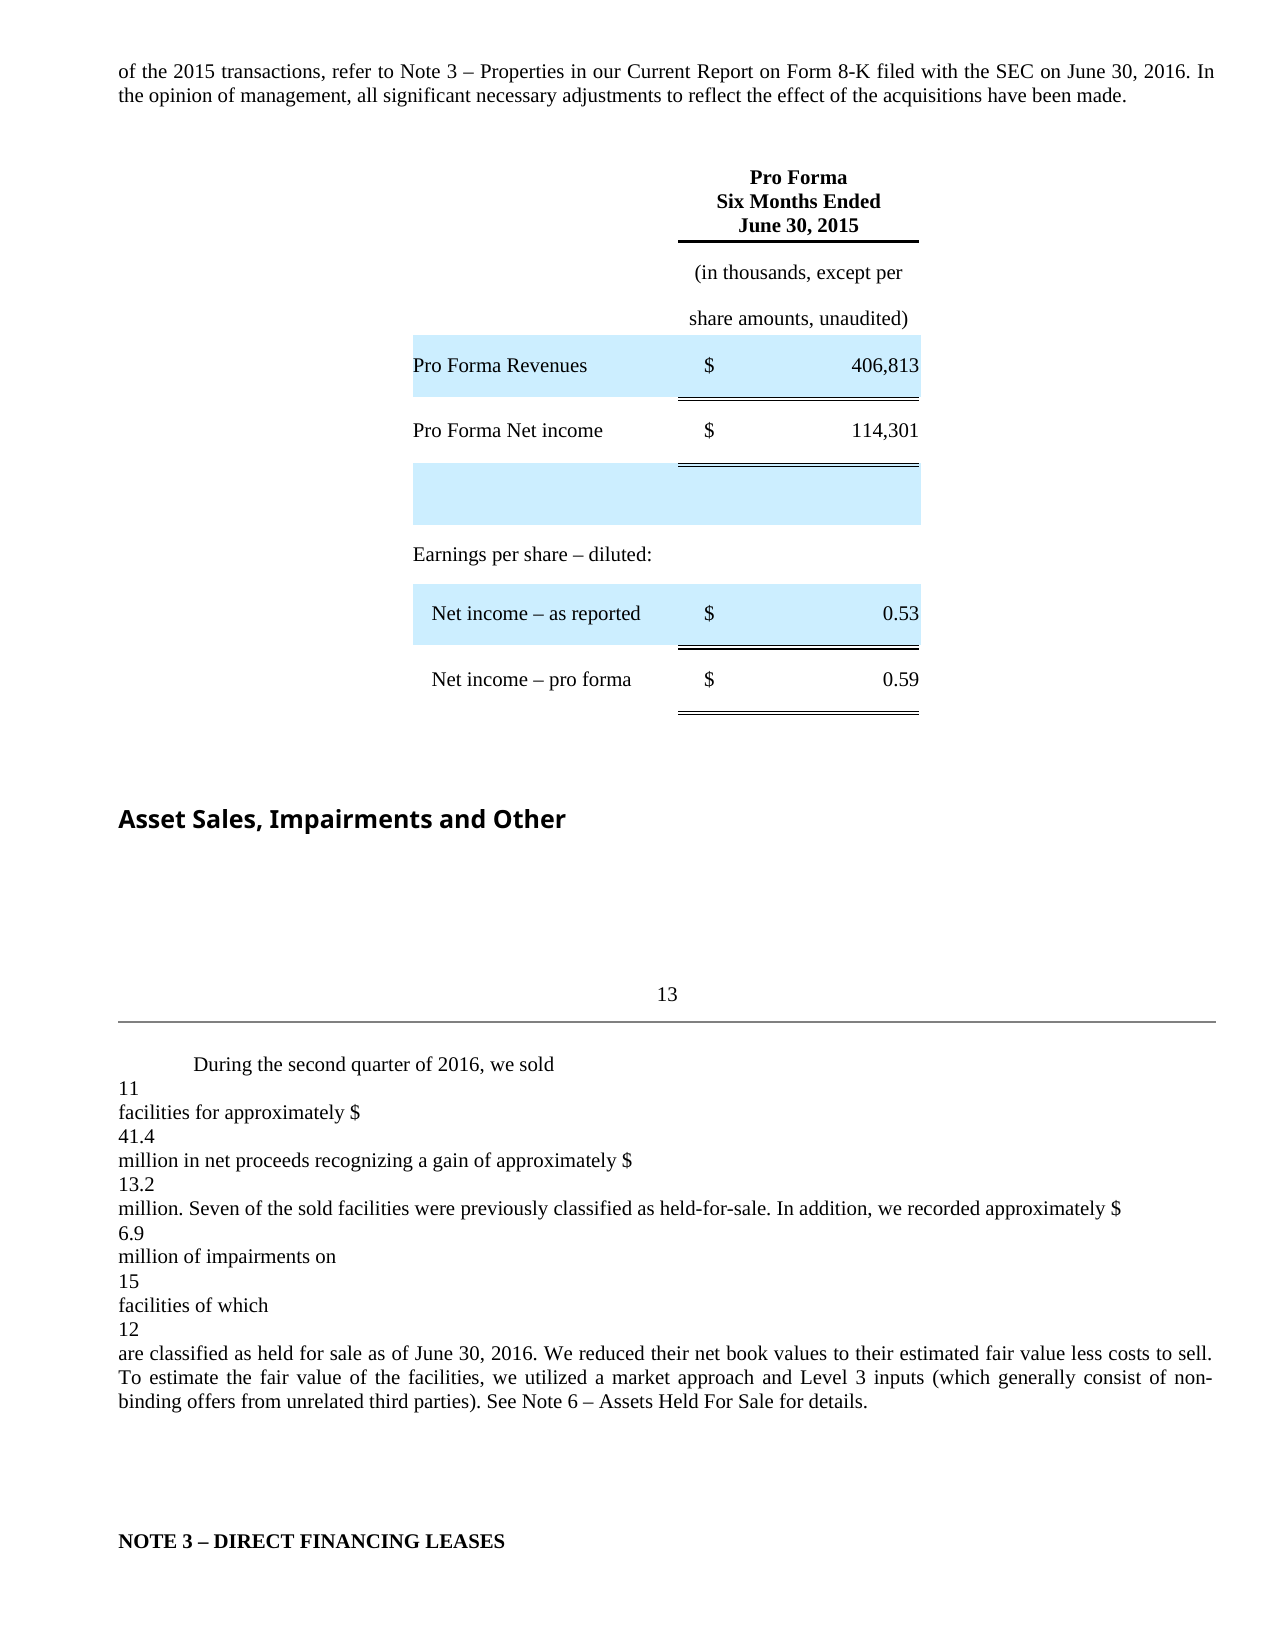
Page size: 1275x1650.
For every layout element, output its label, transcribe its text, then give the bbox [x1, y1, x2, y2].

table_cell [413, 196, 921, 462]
text 15 [118, 1268, 1216, 1293]
text million of impairments on [118, 1244, 1216, 1268]
text 12 [118, 1317, 1216, 1341]
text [118, 59, 1216, 107]
text facilities for approximately $ [118, 1100, 1216, 1124]
text NOTE 3 – DIRECT FINANCING LEASES [118, 1529, 1216, 1553]
text 13 [118, 982, 1216, 1006]
text million in net proceeds recognizing a gain of approximately $ [118, 1148, 1216, 1172]
text 11 [118, 1076, 1216, 1100]
text are classified as held for sale as of June 30, 2016. We reduced their net book values to their estimated fair value less costs to sell. To estimate the fair value of the facilities, we utilized a market approach and Level 3 inputs (which generally consist of non-binding offers from unrelated third parties). See Note 6 – Assets Held For Sale for details. [118, 1341, 1216, 1413]
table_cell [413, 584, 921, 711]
text Asset Sales, Impairments and Other [118, 802, 1216, 836]
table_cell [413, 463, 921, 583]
text During the second quarter of 2016, we sold [118, 1052, 1216, 1076]
text 6.9 [118, 1220, 1216, 1244]
text 41.4 [118, 1124, 1216, 1148]
text facilities of which [118, 1293, 1216, 1317]
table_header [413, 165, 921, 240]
text million. Seven of the sold facilities were previously classified as held-for-sale. In addition, we recorded approximately $ [118, 1196, 1216, 1220]
text 13.2 [118, 1172, 1216, 1196]
